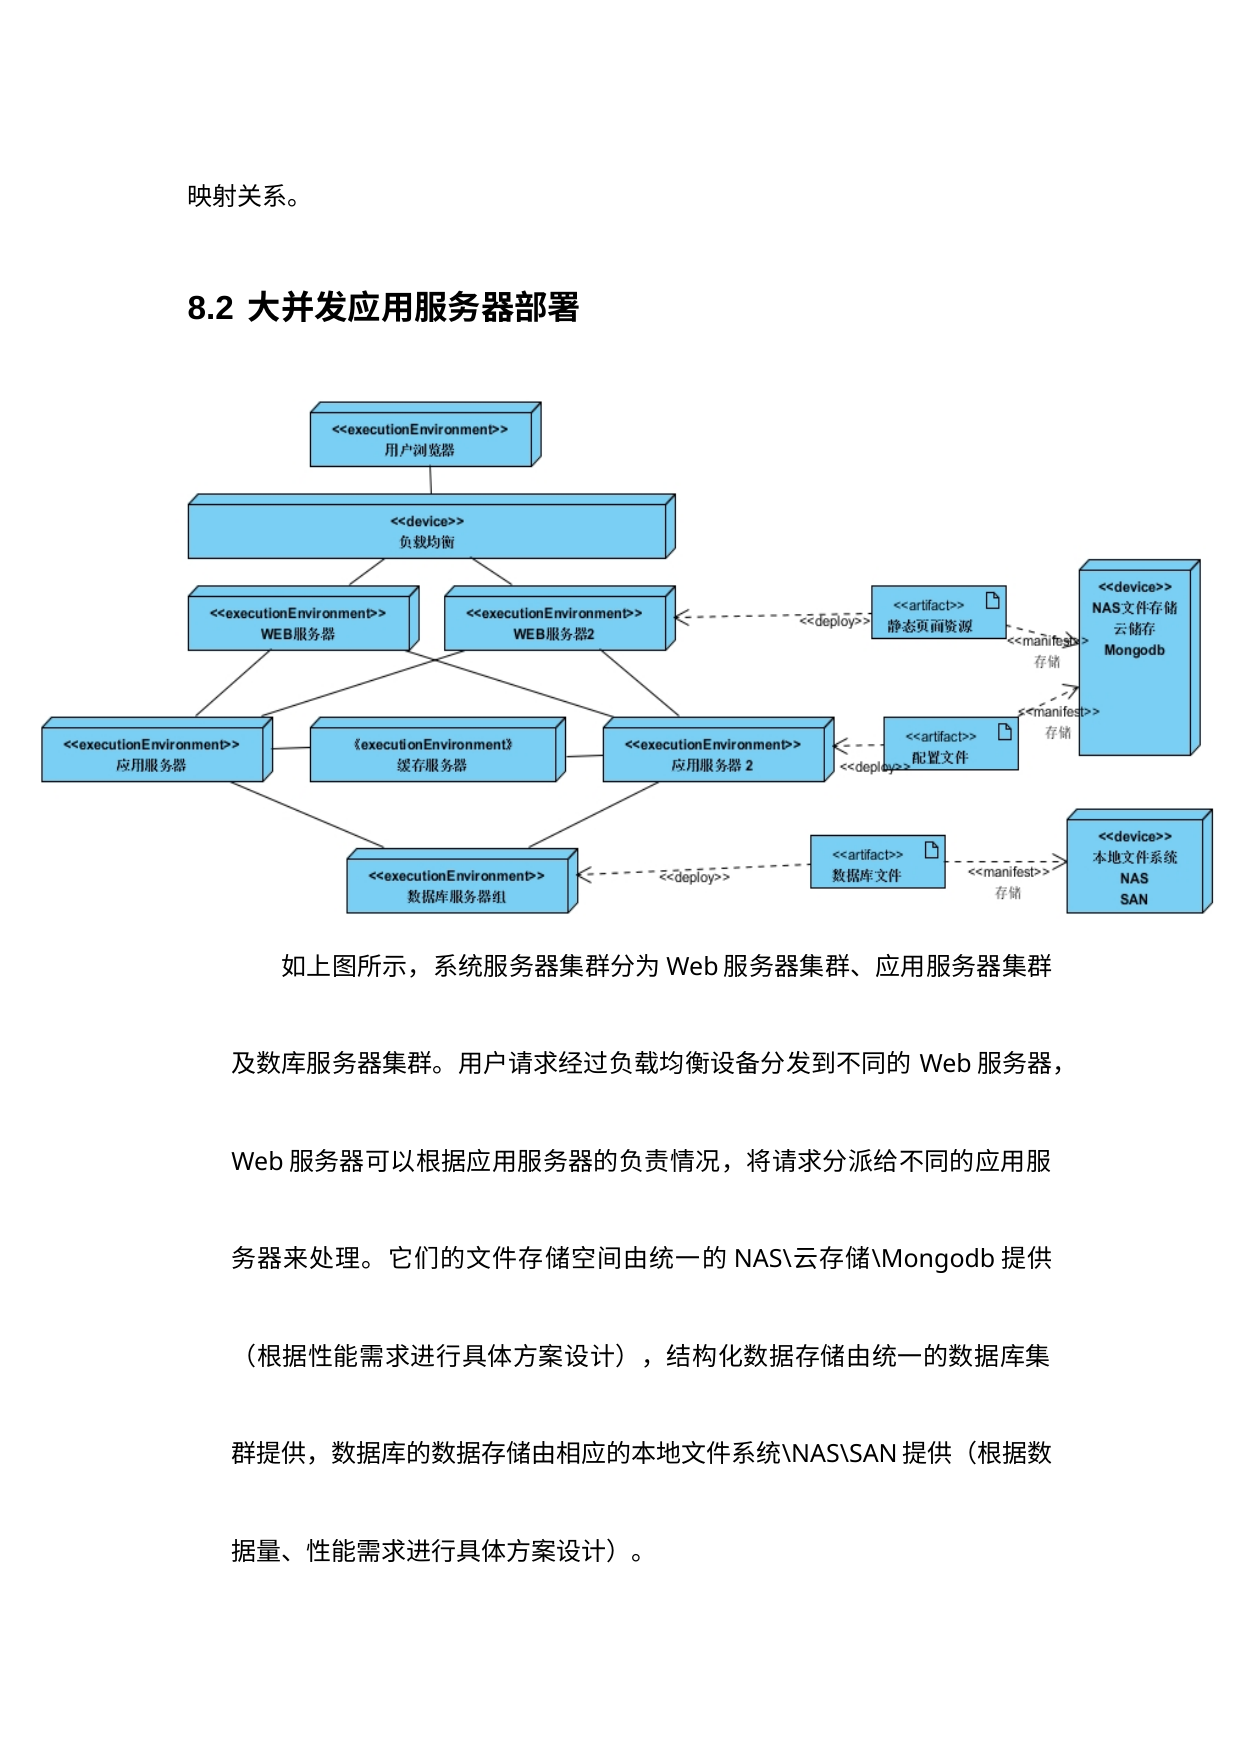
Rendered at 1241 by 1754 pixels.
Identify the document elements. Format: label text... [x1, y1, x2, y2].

picture [39, 399, 1218, 919]
text 如上图所示，系统服务器集群分为Web服务器集群、应用服务器集群及数库服务器集群。用户请求经过负载均衡设备分发到不同的Web服务器，Web服务器可以根据应用服务器的负责情况，将请求分派给不同的应用服务器来处理。它们的文件存储空间由统一的NAS\云存储\Mongodb提供（根据性能需求进行具体方案设计），结构化数据存储由统一的数据库集群提供，数据库的数据存储由相应的本地文件系统\NAS\SAN提供（根据数据量、性能需求进行具体方案设计）。 [231, 932, 1053, 1582]
text 部署视图从系统软硬件物理配置的角度，描述系统的网络逻辑拓扑结构。模型包括各个物理节点的硬件与软件配置，网络的逻辑拓扑结构，节点间的交互与通讯关系等。同时还表达了进程视图中的各个进程具体分配到物理节点的映射关系。 [187, 162, 1053, 227]
subtitle 大并发应用服务器部署 [187, 272, 1053, 337]
